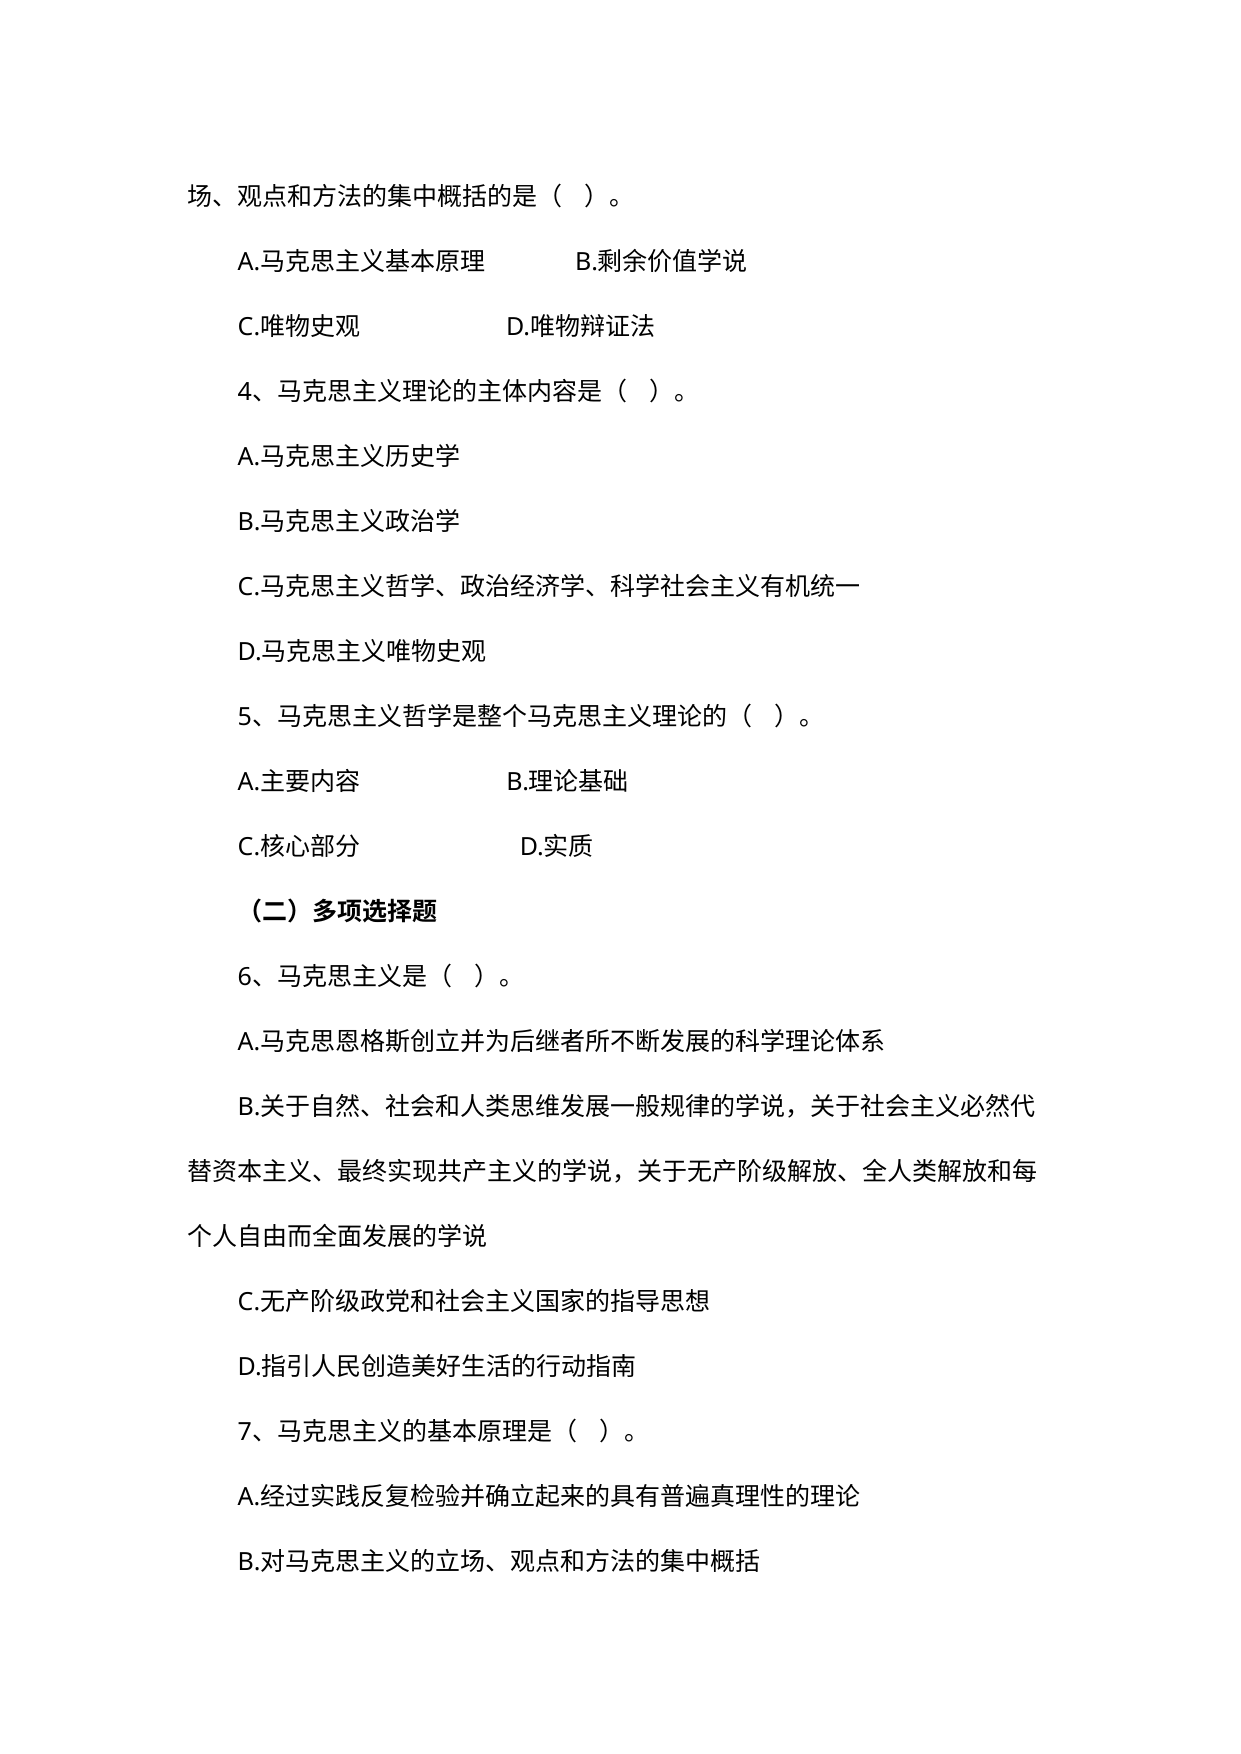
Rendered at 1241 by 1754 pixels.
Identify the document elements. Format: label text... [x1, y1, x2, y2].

text D.马克思主义唯物史观 [187, 617, 1053, 682]
text C.无产阶级政党和社会主义国家的指导思想 [187, 1267, 1053, 1332]
text 4、马克思主义理论的主体内容是（ ）。 [187, 357, 1053, 422]
text C.马克思主义哲学、政治经济学、科学社会主义有机统一 [187, 552, 1053, 617]
text D.指引人民创造美好生活的行动指南 [187, 1332, 1053, 1397]
text C.唯物史观 D.唯物辩证法 [187, 292, 1053, 357]
text （二）多项选择题 [187, 877, 1053, 942]
text A.马克思主义基本原理 B.剩余价值学说 [187, 227, 1053, 292]
text 5、马克思主义哲学是整个马克思主义理论的（ ）。 [187, 682, 1053, 747]
text B.马克思主义政治学 [187, 487, 1053, 552]
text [187, 162, 1053, 227]
text A.马克思主义历史学 [187, 422, 1053, 487]
text 6、马克思主义是（ ）。 [187, 942, 1053, 1007]
text C.核心部分 D.实质 [187, 812, 1053, 877]
text A.经过实践反复检验并确立起来的具有普遍真理性的理论 [187, 1462, 1053, 1527]
text A.主要内容 B.理论基础 [187, 747, 1053, 812]
text B.关于自然、社会和人类思维发展一般规律的学说，关于社会主义必然代替资本主义、最终实现共产主义的学说，关于无产阶级解放、全人类解放和每个人自由而全面发展的学说 [187, 1072, 1053, 1267]
text B.对马克思主义的立场、观点和方法的集中概括 [187, 1527, 1053, 1592]
text A.马克思恩格斯创立并为后继者所不断发展的科学理论体系 [187, 1007, 1053, 1072]
text 7、马克思主义的基本原理是（ ）。 [187, 1397, 1053, 1462]
